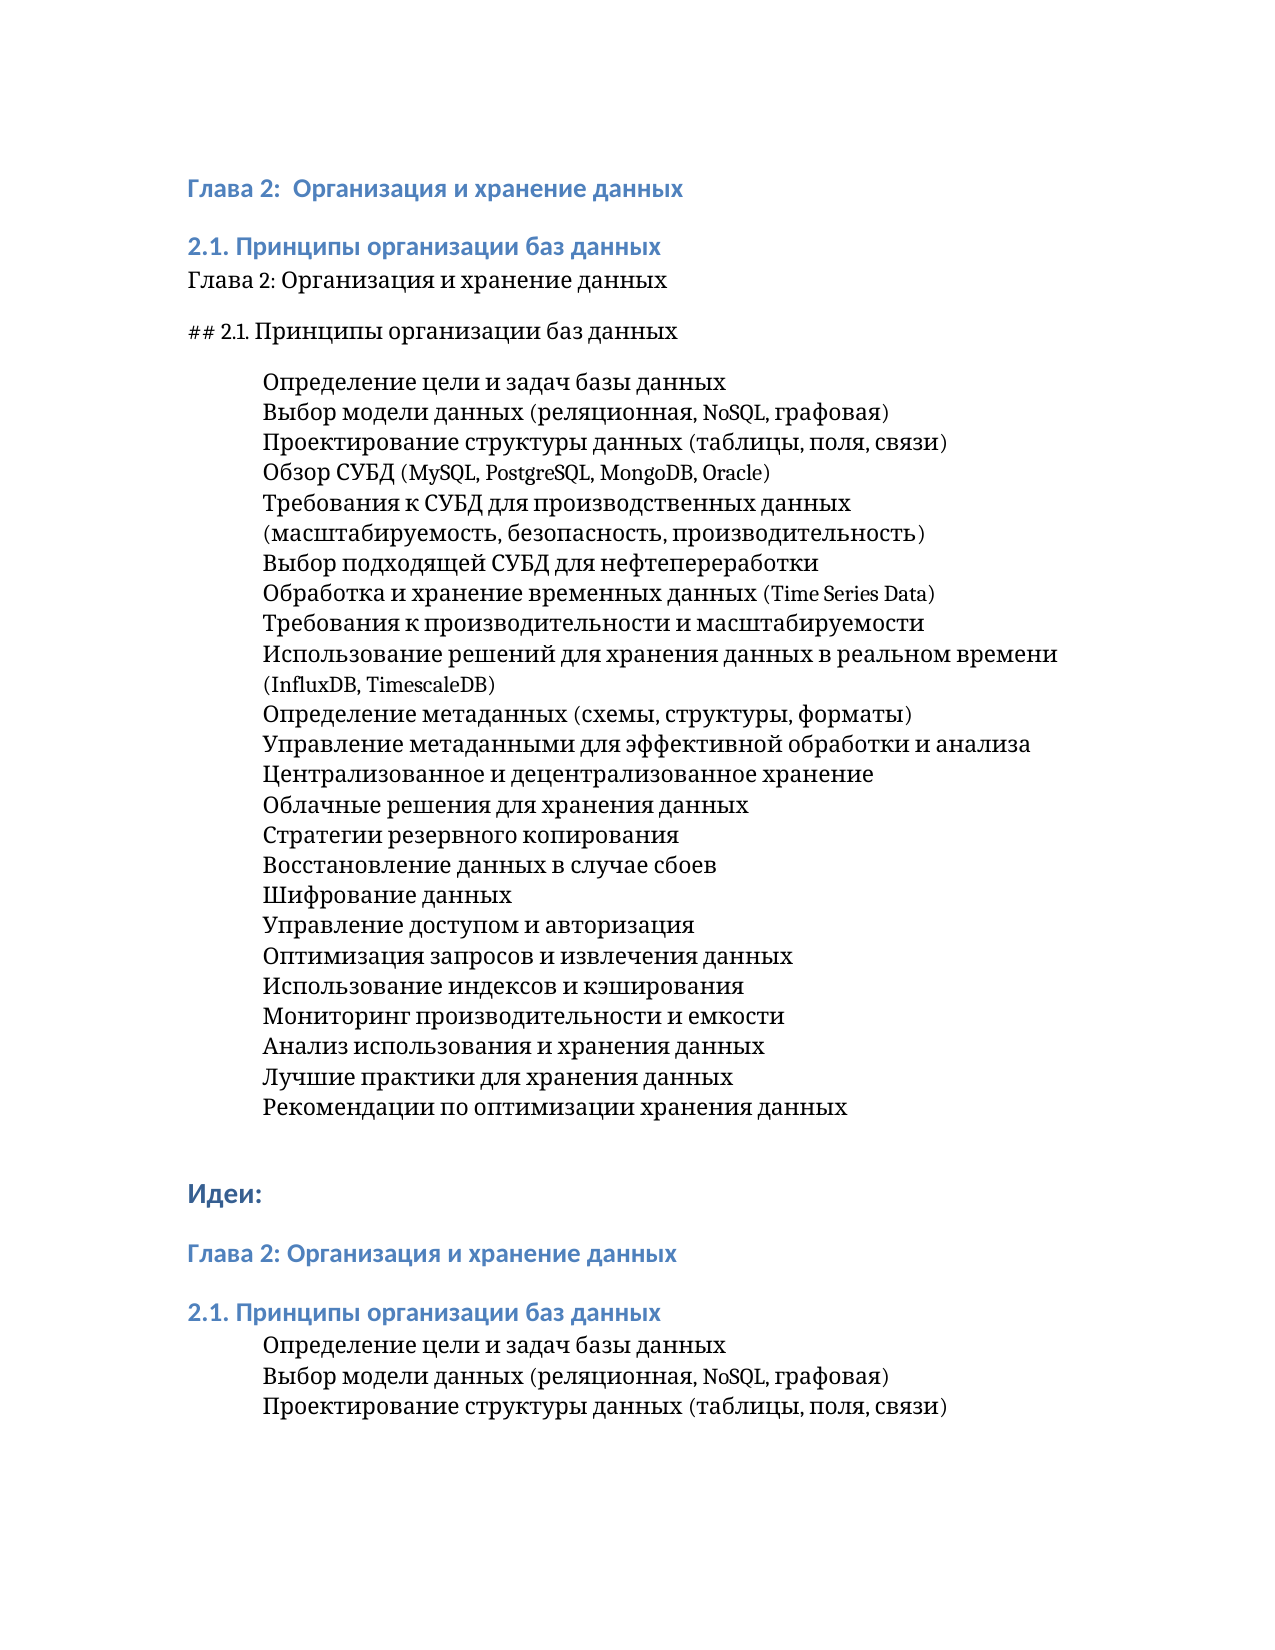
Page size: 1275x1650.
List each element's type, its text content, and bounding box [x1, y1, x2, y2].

list Использование индексов и кэширования [262, 974, 1087, 1000]
subtitle 2.1. Принципы организации баз данных [187, 229, 1087, 263]
list Использование решений для хранения данных в реальном времени (InfluxDB, TimescaleDB) [262, 641, 1087, 698]
list Оптимизация запросов и извлечения данных [262, 943, 1087, 970]
subtitle Идеи: [187, 1175, 1087, 1210]
list Управление доступом и авторизация [262, 913, 1087, 940]
subtitle Глава 2: Организация и хранение данных [187, 171, 1087, 204]
subtitle Глава 2: Организация и хранение данных [187, 1237, 1087, 1269]
list Восстановление данных в случае сбоев [262, 853, 1087, 879]
list Проектирование структуры данных (таблицы, поля, связи) [262, 430, 1087, 456]
text Глава 2: Организация и хранение данных [187, 267, 1087, 294]
list Анализ использования и хранения данных [262, 1034, 1087, 1061]
list Облачные решения для хранения данных [262, 792, 1087, 819]
list Выбор подходящей СУБД для нефтепереработки [262, 551, 1087, 577]
list Централизованное и децентрализованное хранение [262, 762, 1087, 789]
list Обзор СУБД (MySQL, PostgreSQL, MongoDB, Oracle) [262, 460, 1087, 487]
list Лучшие практики для хранения данных [262, 1064, 1087, 1091]
list Стратегии резервного копирования [262, 823, 1087, 849]
list Мониторинг производительности и емкости [262, 1004, 1087, 1030]
text ## 2.1. Принципы организации баз данных [187, 318, 1087, 345]
list Определение метаданных (схемы, структуры, форматы) [262, 702, 1087, 728]
list Обработка и хранение временных данных (Time Series Data) [262, 581, 1087, 607]
list Требования к СУБД для производственных данных (масштабируемость, безопасность, производительность) [262, 490, 1087, 547]
list Определение цели и задач базы данных [262, 369, 1087, 396]
list Управление метаданными для эффективной обработки и анализа [262, 732, 1087, 758]
list Выбор модели данных (реляционная, NoSQL, графовая) [262, 400, 1087, 426]
list Выбор модели данных (реляционная, NoSQL, графовая) [262, 1363, 1087, 1390]
list Шифрование данных [262, 883, 1087, 909]
list Рекомендации по оптимизации хранения данных [262, 1094, 1087, 1121]
list Проектирование структуры данных (таблицы, поля, связи) [262, 1394, 1087, 1420]
list Требования к производительности и масштабируемости [262, 611, 1087, 638]
subtitle 2.1. Принципы организации баз данных [187, 1295, 1087, 1328]
list Определение цели и задач базы данных [262, 1333, 1087, 1359]
